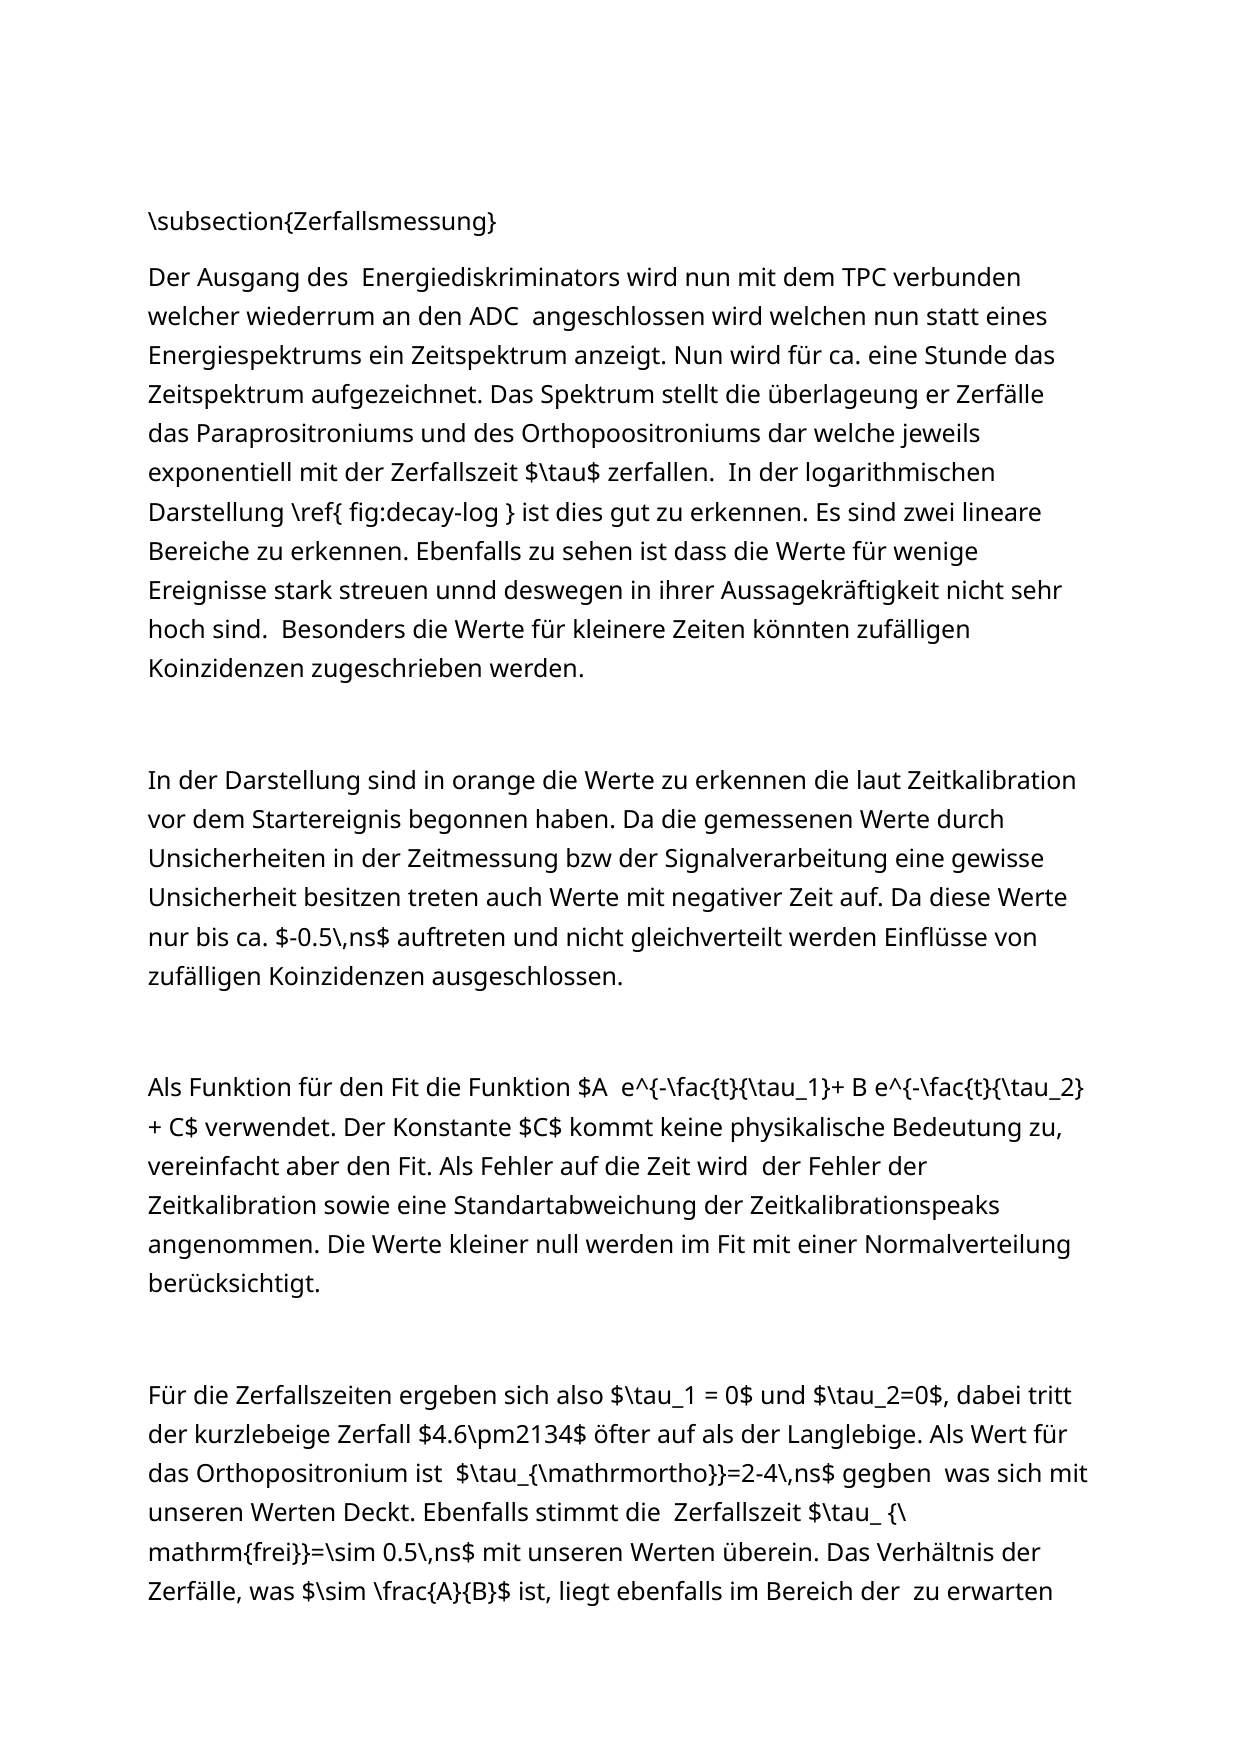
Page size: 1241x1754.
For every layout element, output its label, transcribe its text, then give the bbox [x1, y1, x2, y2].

text \subsection{Zerfallsmessung} [148, 203, 1093, 237]
text In der Darstellung sind in orange die Werte zu erkennen die laut Zeitkalibration vor dem Startereignis begonnen haben. Da die gemessenen Werte durch Unsicherheiten in der Zeitmessung bzw der Signalverarbeitung eine gewisse Unsicherheit besitzen treten auch Werte mit negativer Zeit auf. Da diese Werte nur bis ca. $-0.5\,ns$ auftreten und nicht gleichverteilt werden Einflüsse von zufälligen Koinzidenzen ausgeschlossen. [148, 763, 1093, 992]
text Der Ausgang des Energiediskriminators wird nun mit dem TPC verbunden welcher wiederrum an den ADC angeschlossen wird welchen nun statt eines Energiespektrums ein Zeitspektrum anzeigt. Nun wird für ca. eine Stunde das Zeitspektrum aufgezeichnet. Das Spektrum stellt die überlageung er Zerfälle das Paraprositroniums und des Orthopoositroniums dar welche jeweils exponentiell mit der Zerfallszeit $\tau$ zerfallen. In der logarithmischen Darstellung \ref{ fig:decay-log } ist dies gut zu erkennen. Es sind zwei lineare Bereiche zu erkennen. Ebenfalls zu sehen ist dass die Werte für wenige Ereignisse stark streuen unnd deswegen in ihrer Aussagekräftigkeit nicht sehr hoch sind. Besonders die Werte für kleinere Zeiten könnten zufälligen Koinzidenzen zugeschrieben werden. [148, 259, 1093, 685]
text Als Funktion für den Fit die Funktion $A e^{-\fac{t}{\tau_1}+ B e^{-\fac{t}{\tau_2} + C$ verwendet. Der Konstante $C$ kommt keine physikalische Bedeutung zu, vereinfacht aber den Fit. Als Fehler auf die Zeit wird der Fehler der Zeitkalibration sowie eine Standartabweichung der Zeitkalibrationspeaks angenommen. Die Werte kleiner null werden im Fit mit einer Normalverteilung berücksichtigt. [148, 1070, 1093, 1300]
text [148, 1378, 1093, 1607]
